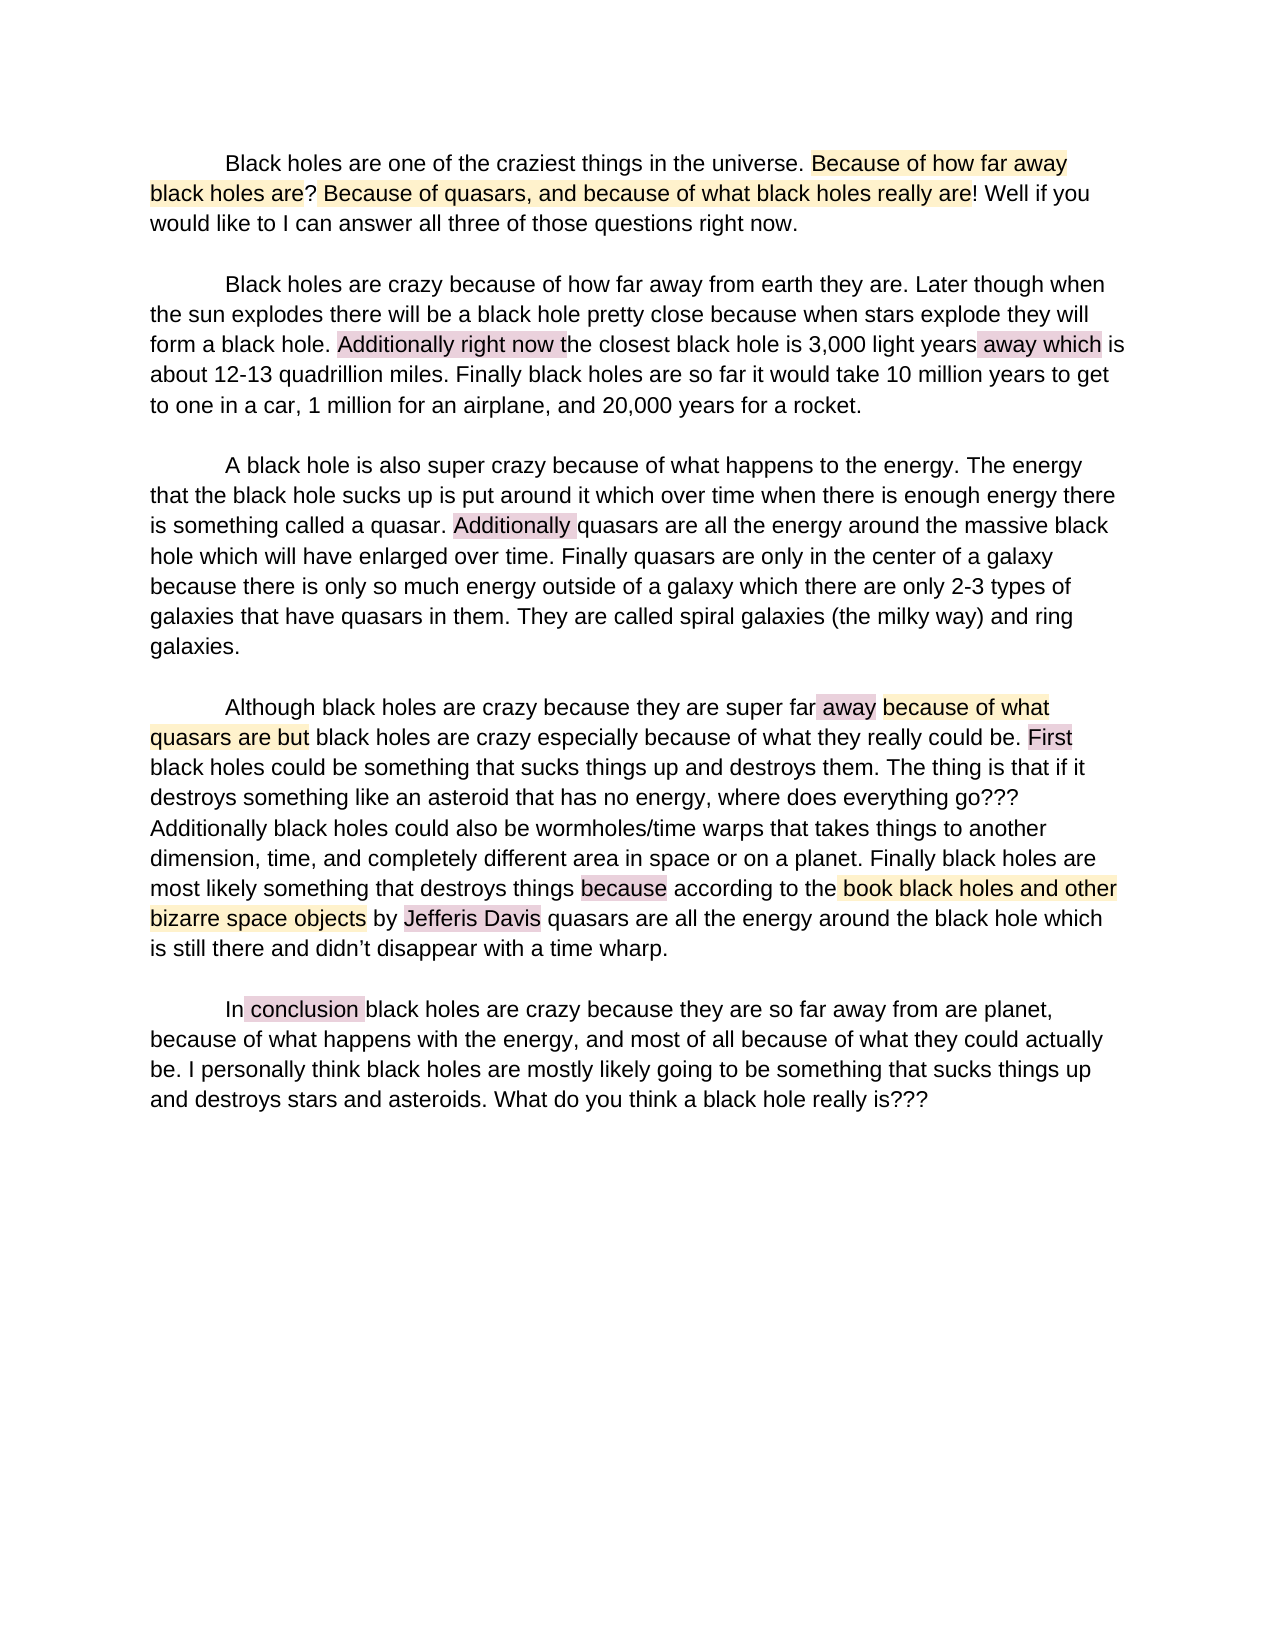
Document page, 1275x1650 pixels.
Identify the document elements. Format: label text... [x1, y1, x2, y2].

text Black holes are one of the craziest things in the universe. Because of how far away black holes are? Because of quasars, and because of what black holes really are! Well if you would like to I can answer all three of those questions right now. [150, 150, 1125, 237]
text Black holes are crazy because of how far away from earth they are. Later though when the sun explodes there will be a black hole pretty close because when stars explode they will form a black hole. Additionally right now the closest black hole is 3,000 light years away which is about 12-13 quadrillion miles. Finally black holes are so far it would take 10 million years to get to one in a car, 1 million for an airplane, and 20,000 years for a rocket. [150, 271, 1125, 418]
text In conclusion black holes are crazy because they are so far away from are planet, because of what happens with the energy, and most of all because of what they could actually be. I personally think black holes are mostly likely going to be something that sucks things up and destroys stars and asteroids. What do you think a black hole really is??? [150, 996, 1125, 1113]
text Although black holes are crazy because they are super far away because of what quasars are but black holes are crazy especially because of what they really could be. First black holes could be something that sucks things up and destroys them. The thing is that if it destroys something like an asteroid that has no energy, where does everything go??? Additionally black holes could also be wormholes/time warps that takes things to another dimension, time, and completely different area in space or on a planet. Finally black holes are most likely something that destroys things because according to the book black holes and other bizarre space objects by Jefferis Davis quasars are all the energy around the black hole which is still there and didn’t disappear with a time wharp. [150, 694, 1125, 962]
text A black hole is also super crazy because of what happens to the energy. The energy that the black hole sucks up is put around it which over time when there is enough energy there is something called a quasar. Additionally quasars are all the energy around the massive black hole which will have enlarged over time. Finally quasars are only in the center of a galaxy because there is only so much energy outside of a galaxy which there are only 2-3 types of galaxies that have quasars in them. They are called spiral galaxies (the milky way) and ring galaxies. [150, 452, 1125, 660]
